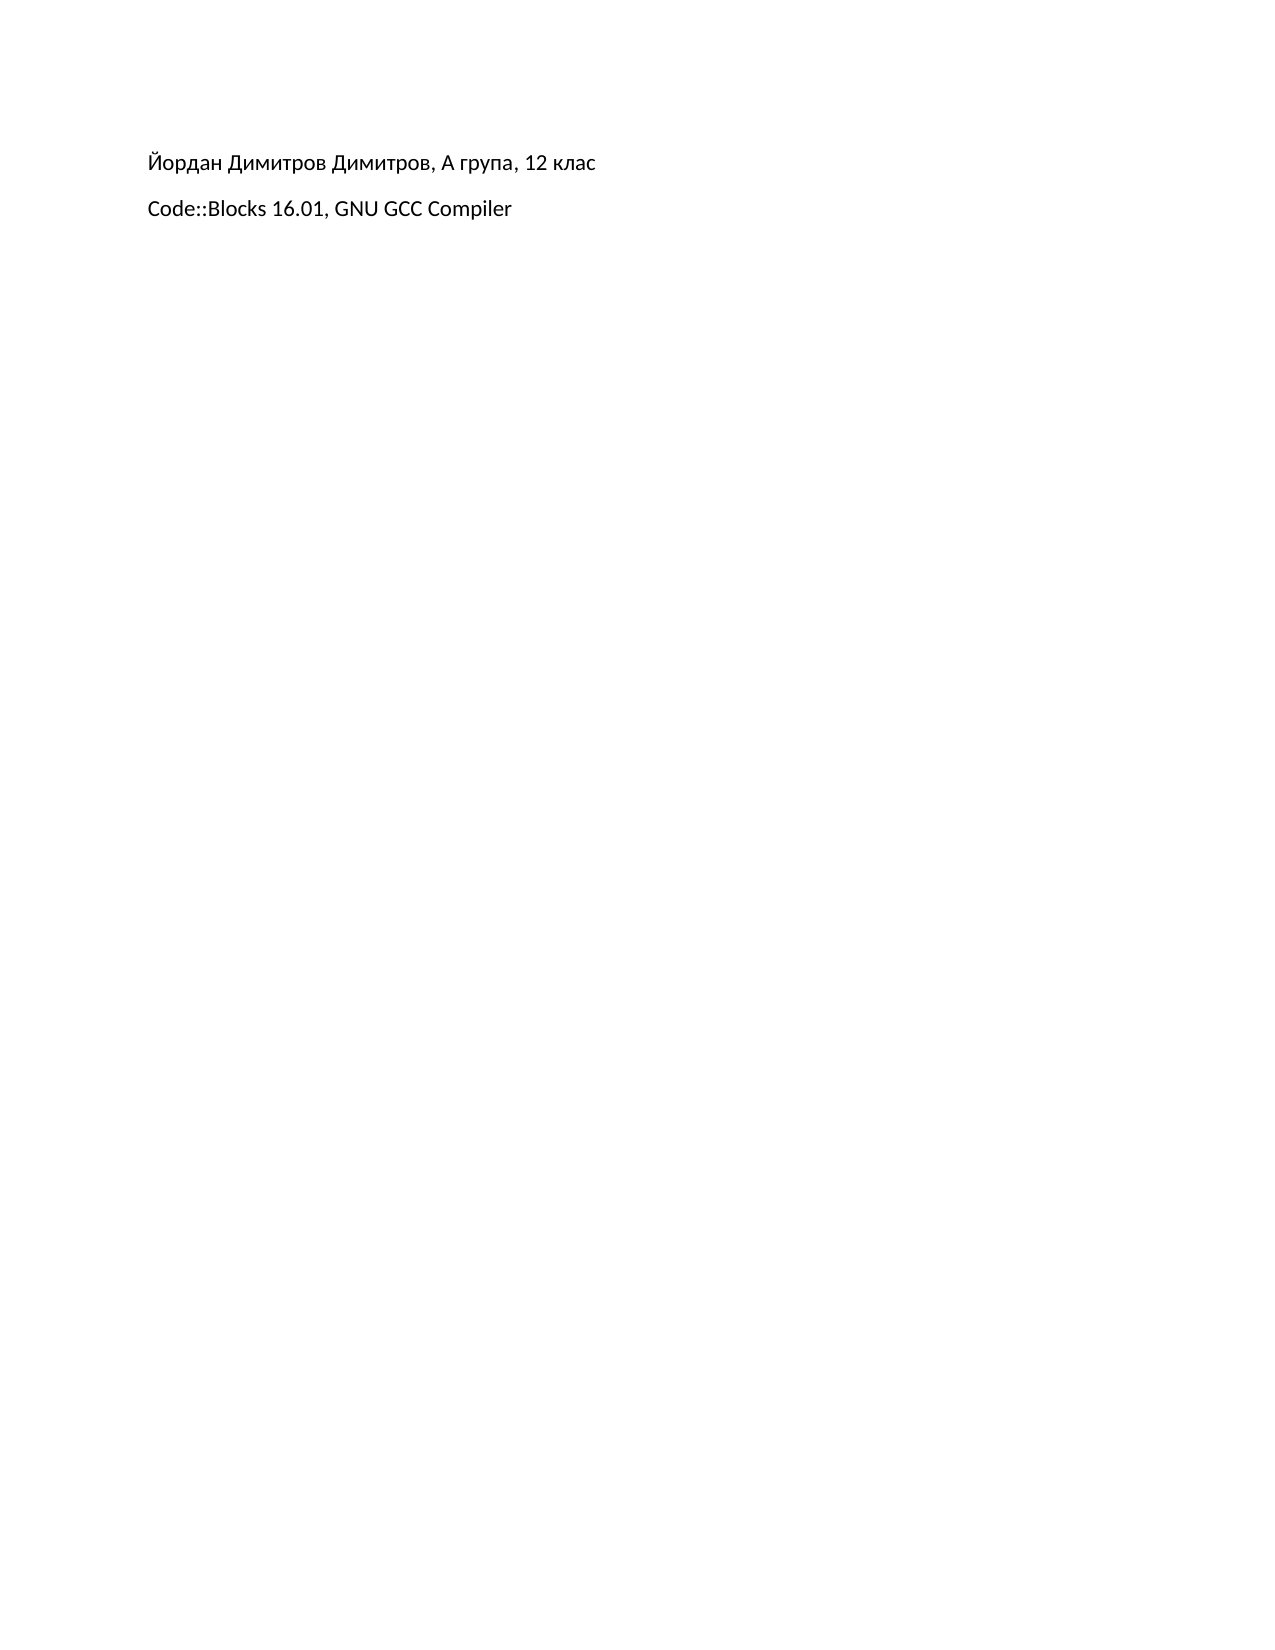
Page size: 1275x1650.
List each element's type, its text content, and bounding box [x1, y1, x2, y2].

text Code::Blocks 16.01, GNU GCC Compiler [148, 194, 1127, 222]
text Йордан Димитров Димитров, А група, 12 клас [148, 148, 1127, 176]
